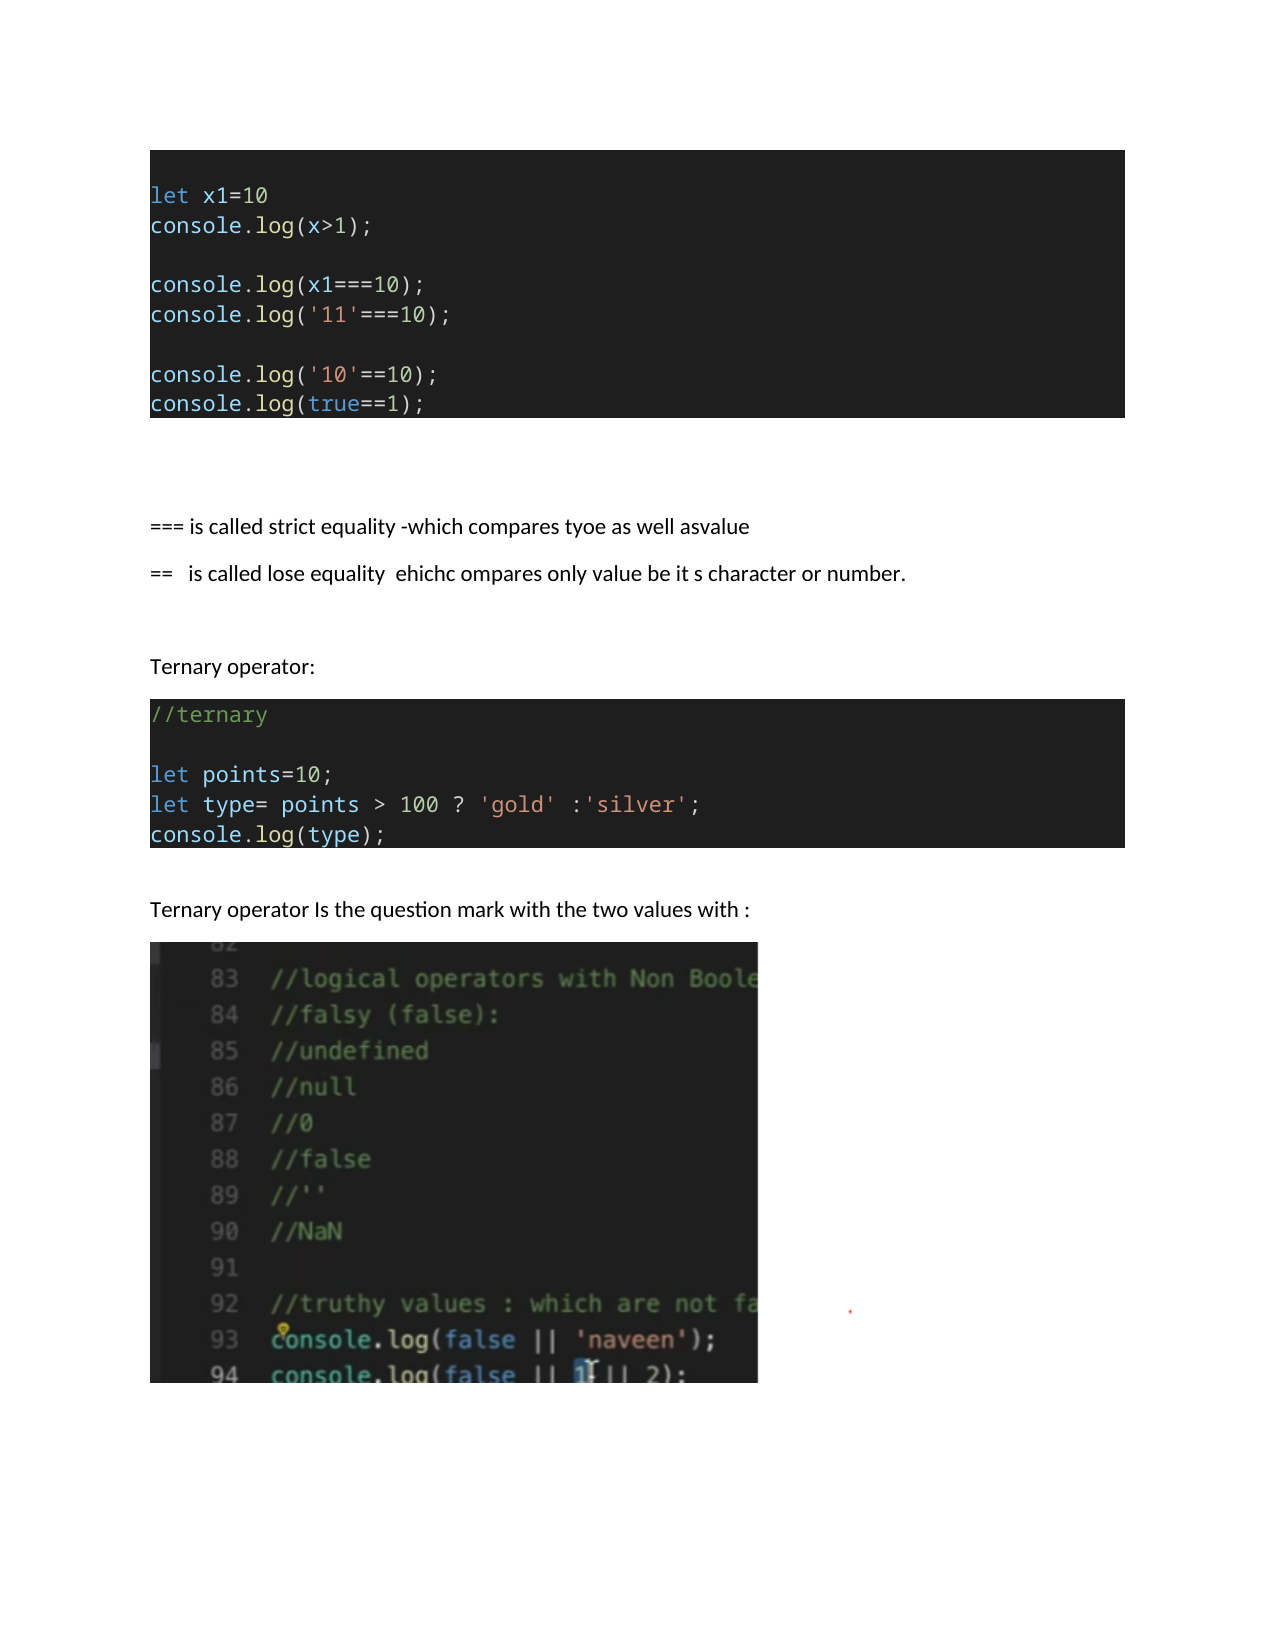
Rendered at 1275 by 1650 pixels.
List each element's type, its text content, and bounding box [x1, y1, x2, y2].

text console.log('10'==10); [150, 358, 1125, 388]
text let points=10; [150, 759, 1125, 789]
text let x1=10 [150, 180, 1125, 209]
text == is called lose equality ehichc ompares only value be it s character or number. [150, 559, 1125, 587]
text === is called strict equality -which compares tyoe as well asvalue [150, 512, 1125, 540]
text console.log(type); [150, 818, 1125, 848]
text console.log(x1===10); [150, 269, 1125, 299]
text Ternary operator: [150, 652, 1125, 681]
text let type= points > 100 ? 'gold' :'silver'; [150, 789, 1125, 818]
text console.log(true==1); [150, 388, 1125, 418]
text Ternary operator Is the question mark with the two values with : [150, 895, 1125, 923]
picture [150, 942, 852, 1383]
text //ternary [150, 699, 1125, 729]
text console.log(x>1); [150, 209, 1125, 239]
text console.log('11'===10); [150, 299, 1125, 329]
